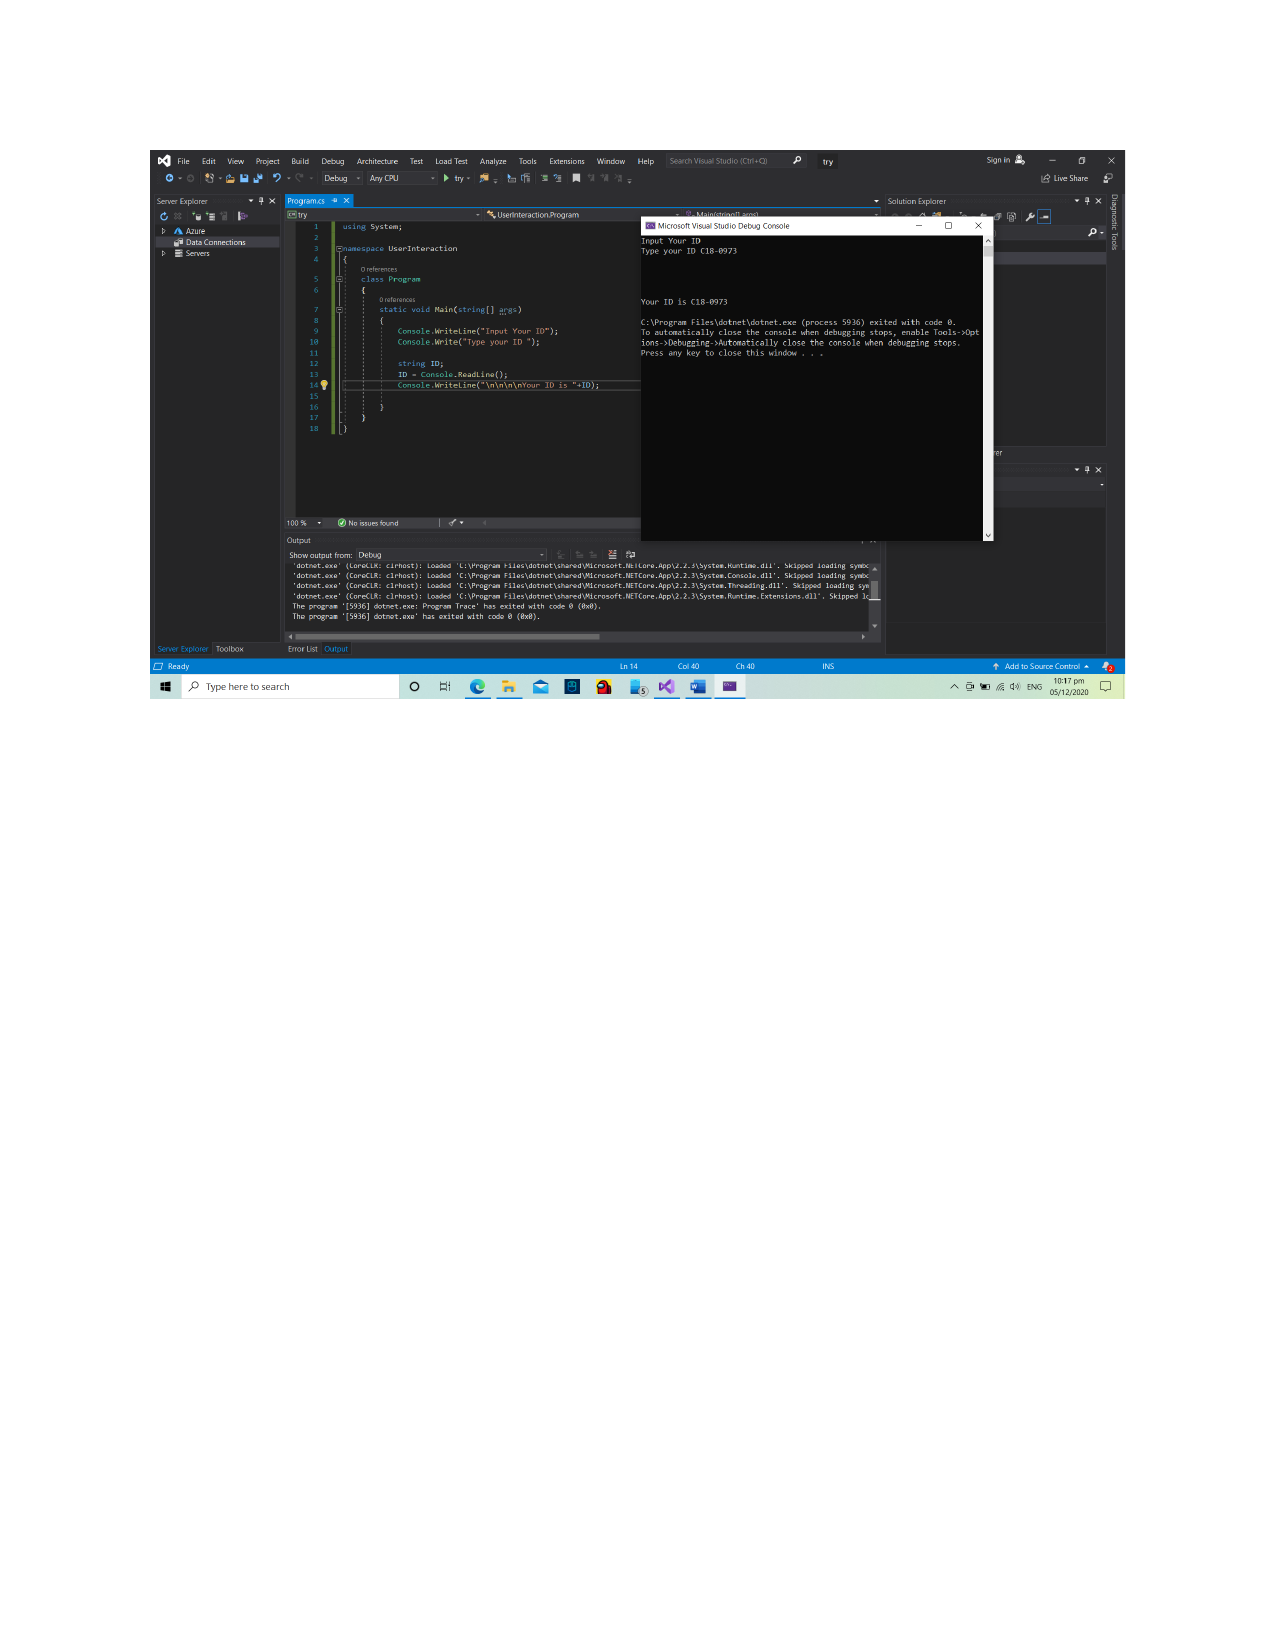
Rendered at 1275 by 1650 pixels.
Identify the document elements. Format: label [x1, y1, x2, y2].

picture [150, 150, 1125, 699]
